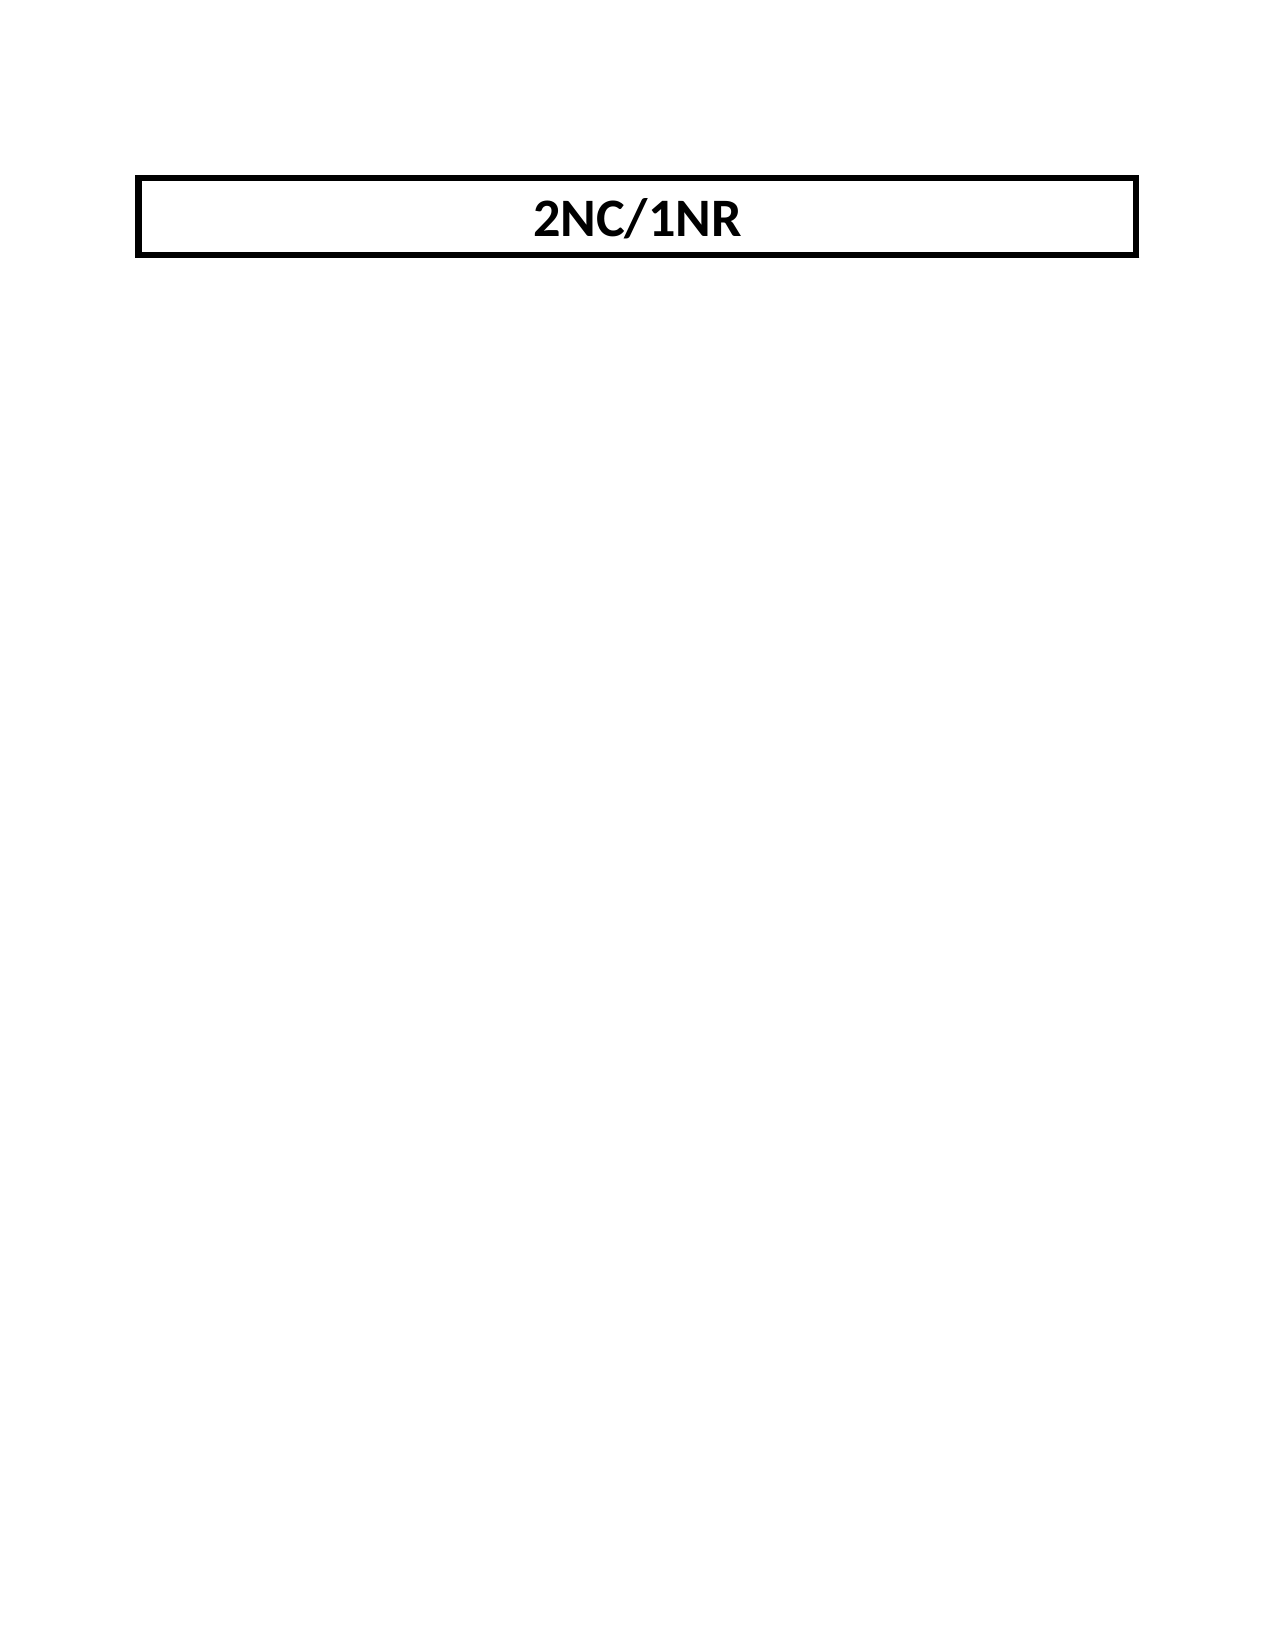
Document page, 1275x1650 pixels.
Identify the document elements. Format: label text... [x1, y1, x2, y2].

subtitle 2NC/1NR [142, 181, 1133, 252]
